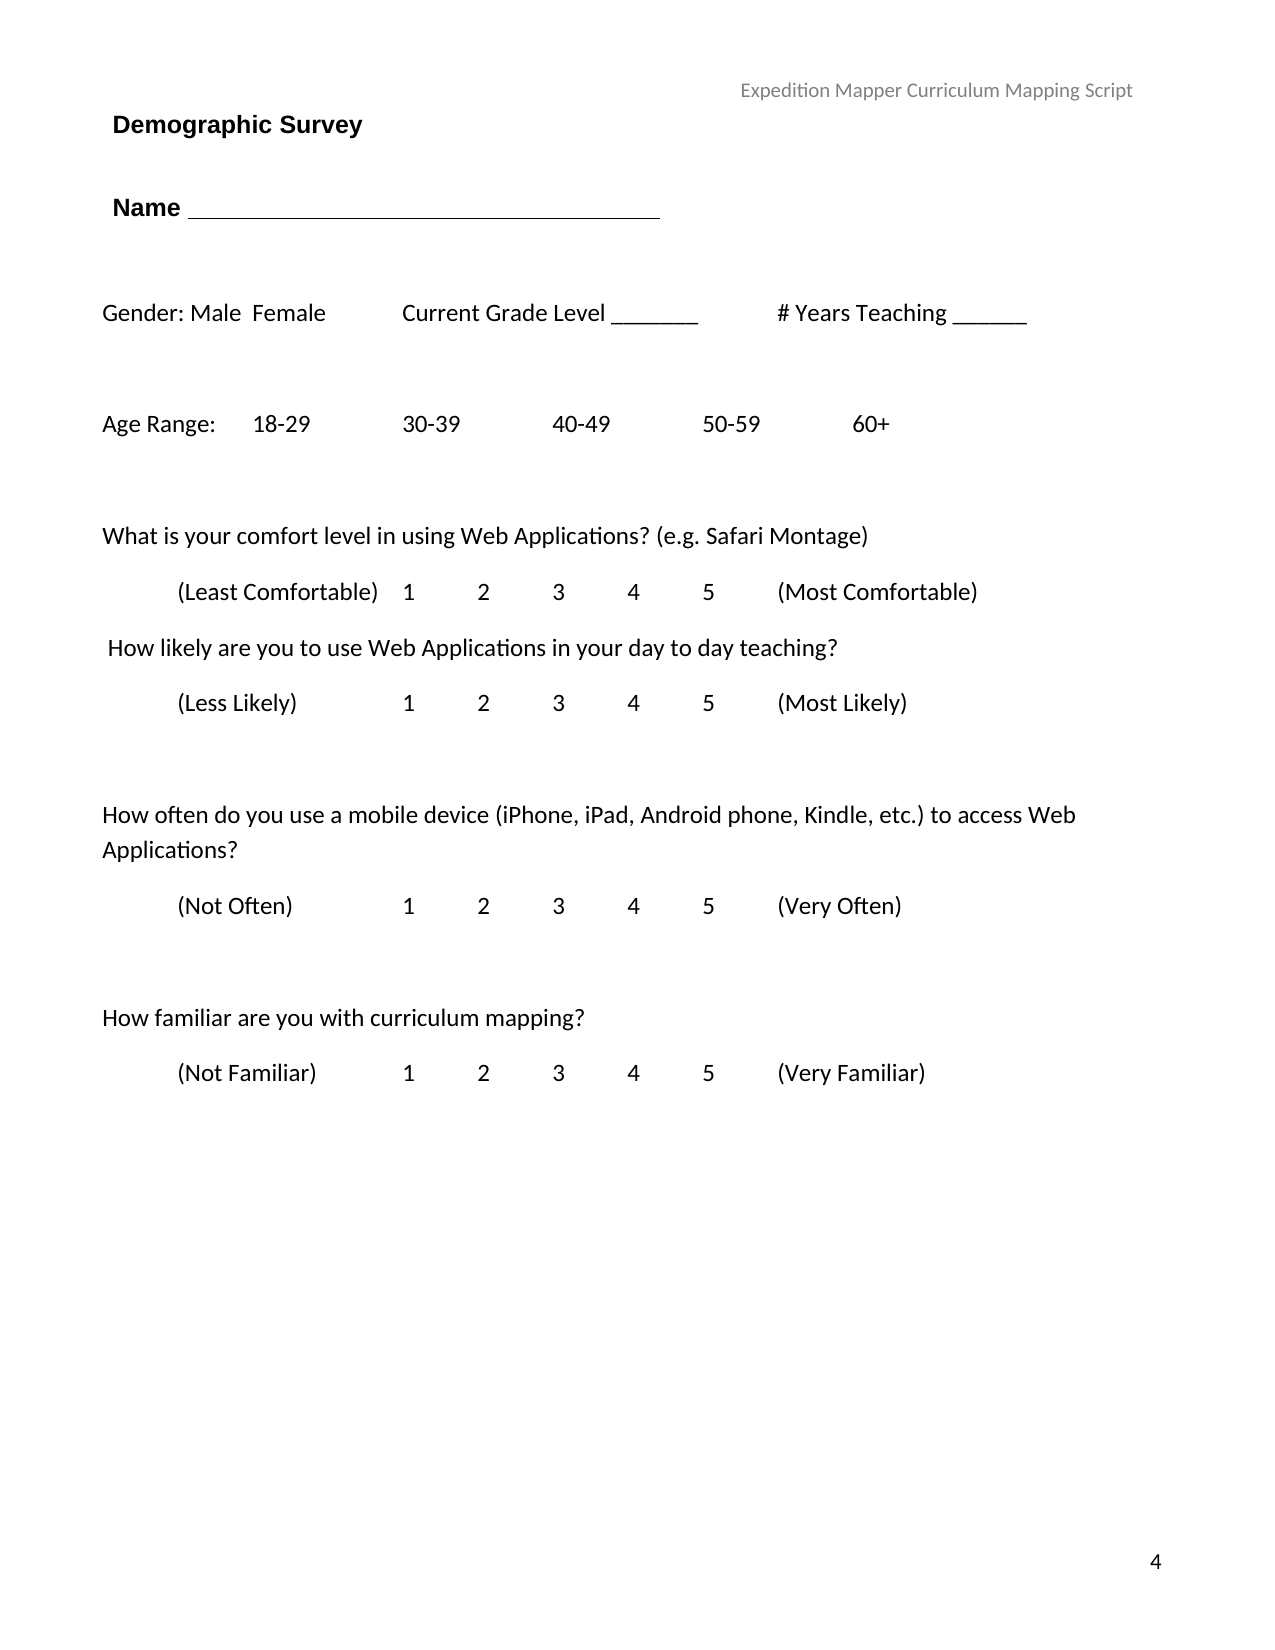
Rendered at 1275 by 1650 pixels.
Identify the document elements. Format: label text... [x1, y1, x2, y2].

text Age Range: 18-29 30-39 40-49 50-59 60+ [102, 408, 1175, 439]
text Demographic Survey [112, 110, 1177, 138]
text (Not Often) 1 2 3 4 5 (Very Often) [102, 890, 1175, 921]
text What is your comfort level in using Web Applications? (e.g. Safari Montage) [102, 520, 1175, 551]
text How familiar are you with curriculum mapping? [102, 1002, 1175, 1032]
text (Less Likely) 1 2 3 4 5 (Most Likely) [102, 688, 1175, 718]
text How likely are you to use Web Applications in your day to day teaching? [102, 632, 1175, 662]
text (Not Familiar) 1 2 3 4 5 (Very Familiar) [102, 1058, 1175, 1088]
text How often do you use a mobile device (iPhone, iPad, Android phone, Kindle, etc.) to access Web Applications? [102, 799, 1175, 865]
text (Least Comfortable) 1 2 3 4 5 (Most Comfortable) [102, 576, 1175, 606]
text Gender: Male Female Current Grade Level _______ # Years Teaching ______ [102, 297, 1175, 327]
text Name [112, 192, 1177, 221]
